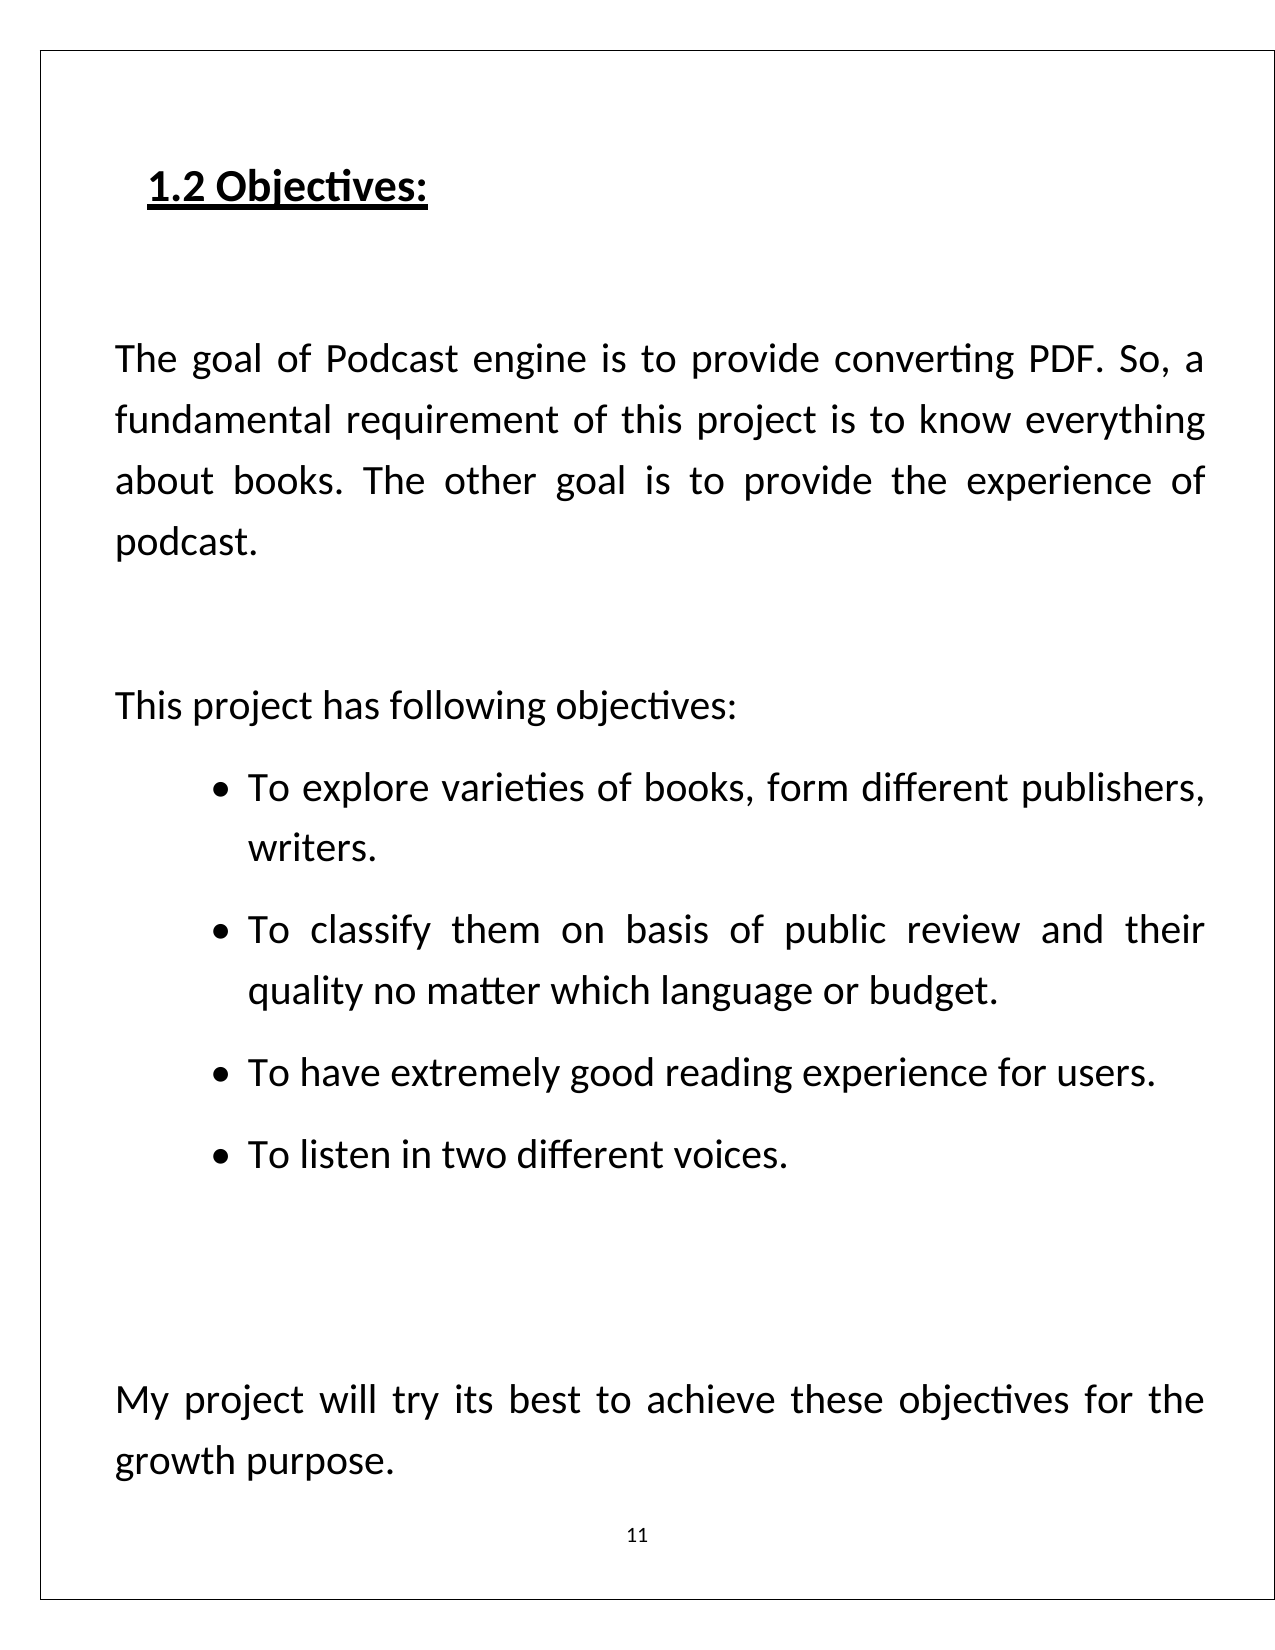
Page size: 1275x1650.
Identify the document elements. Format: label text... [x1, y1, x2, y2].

list To listen in two different voices. [210, 1128, 1207, 1178]
text 1.2 Objectives: [147, 157, 1207, 212]
list To explore varieties of books, form different publishers, writers. [210, 761, 1207, 872]
list To classify them on basis of public review and their quality no matter which language or budget. [210, 903, 1207, 1015]
list To have extremely good reading experience for users. [210, 1046, 1207, 1097]
text The goal of Podcast engine is to provide converting PDF. So, a fundamental requirement of this project is to know everything about books. The other goal is to provide the experience of podcast. [114, 332, 1207, 566]
text My project will try its best to achieve these objectives for the growth purpose. [114, 1373, 1207, 1485]
text This project has following objectives: [114, 679, 1207, 729]
